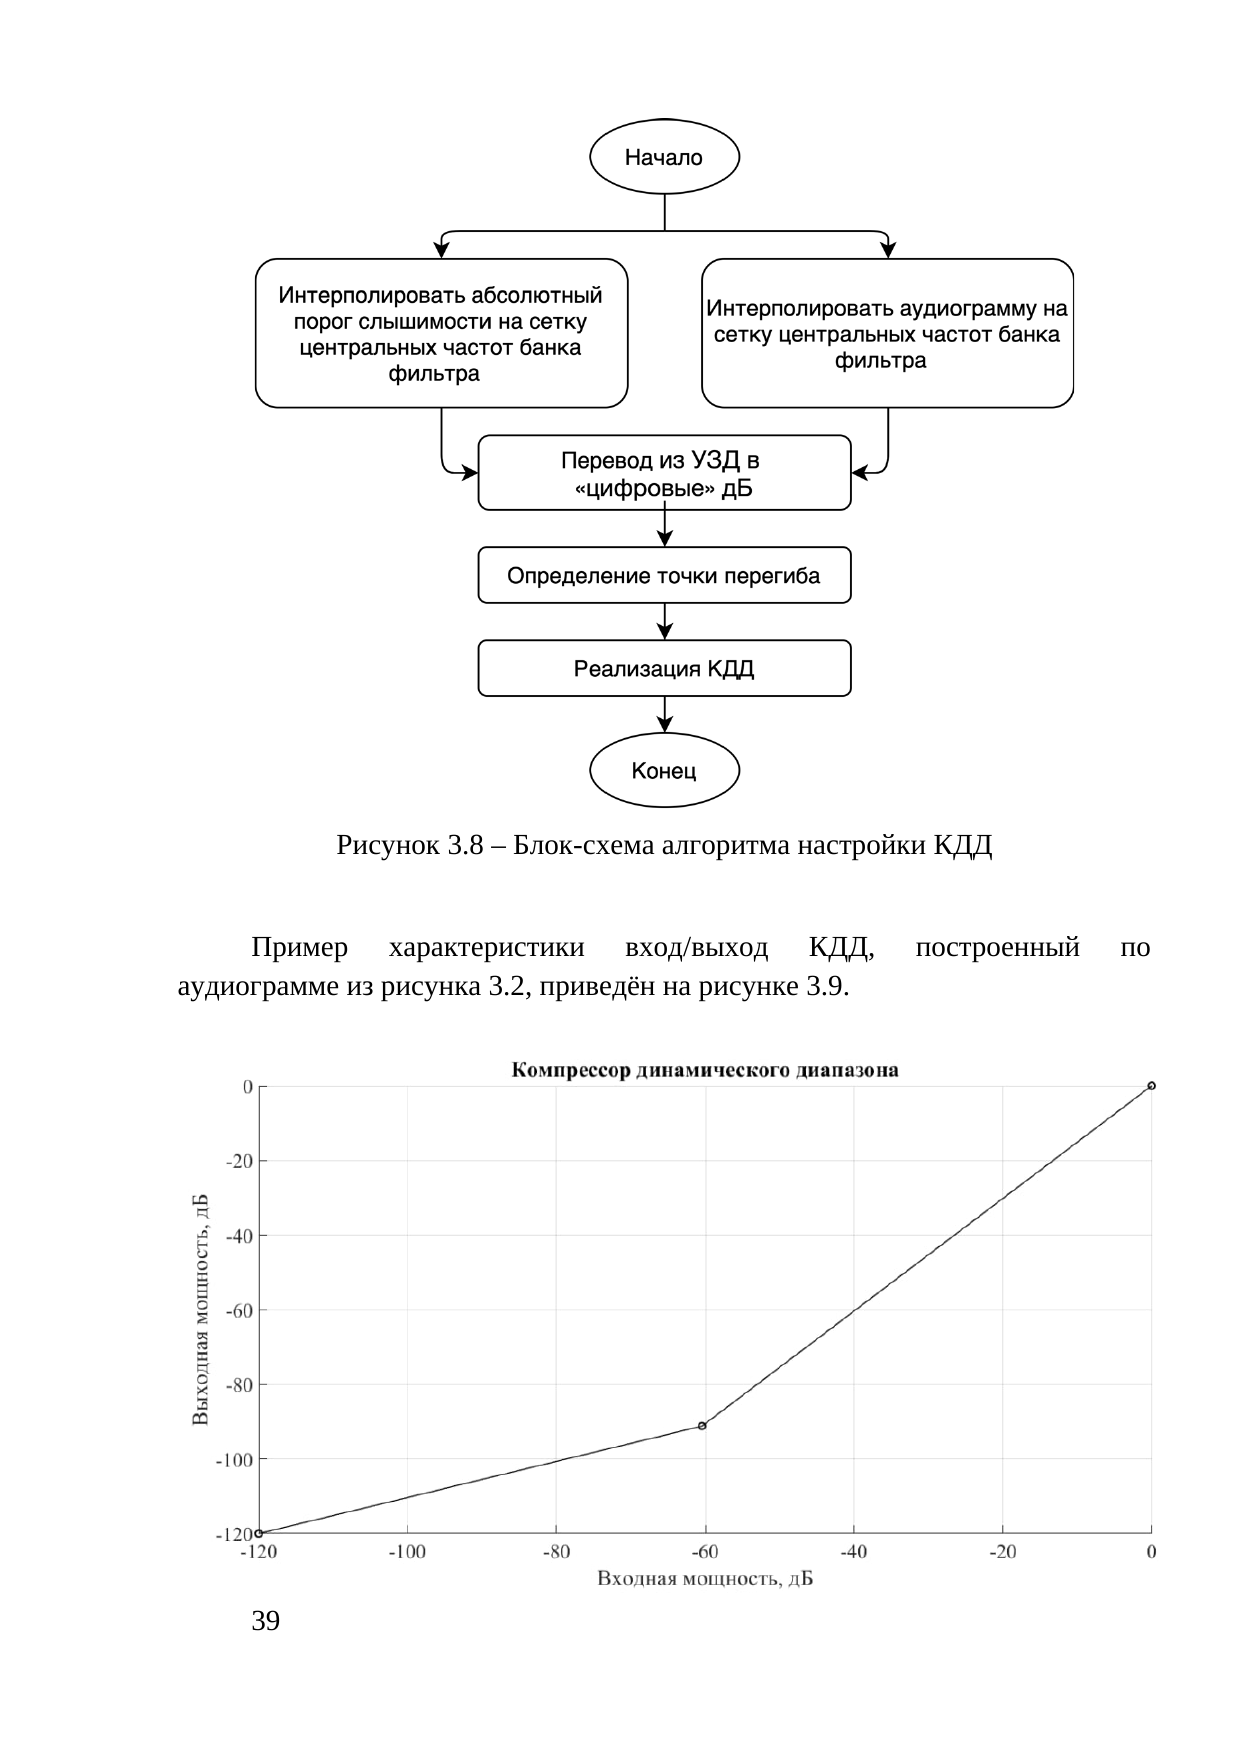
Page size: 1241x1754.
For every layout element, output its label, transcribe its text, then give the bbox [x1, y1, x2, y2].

text Пример характеристики вход/выход КДД, построенный по аудиограмме из рисунка 3.2, приведён на рисунке 3.9. [177, 929, 1152, 1001]
picture [177, 1045, 1165, 1594]
text Рисунок 3.8 – Блок-схема алгоритма настройки КДД [177, 827, 1152, 861]
picture [254, 118, 1075, 810]
